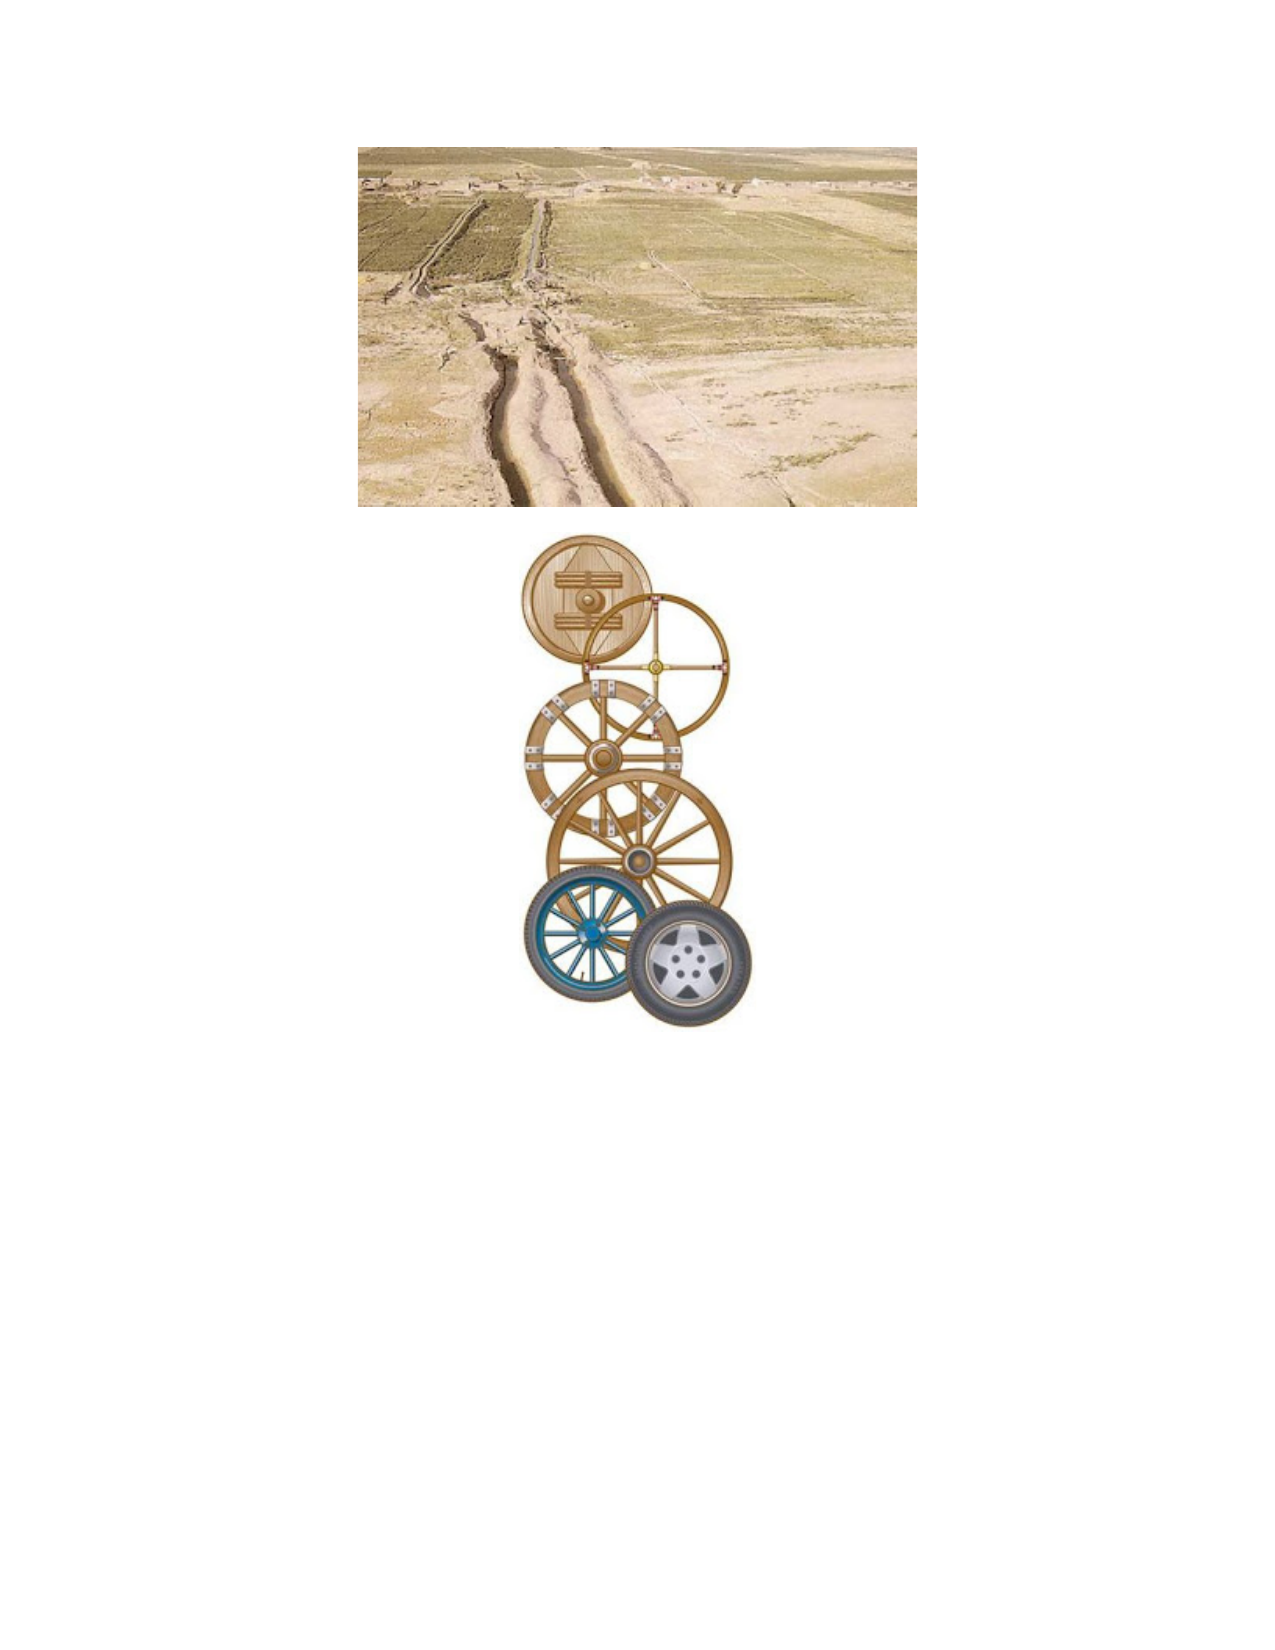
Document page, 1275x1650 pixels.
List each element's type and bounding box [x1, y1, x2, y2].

picture [357, 147, 918, 507]
picture [518, 532, 757, 1032]
